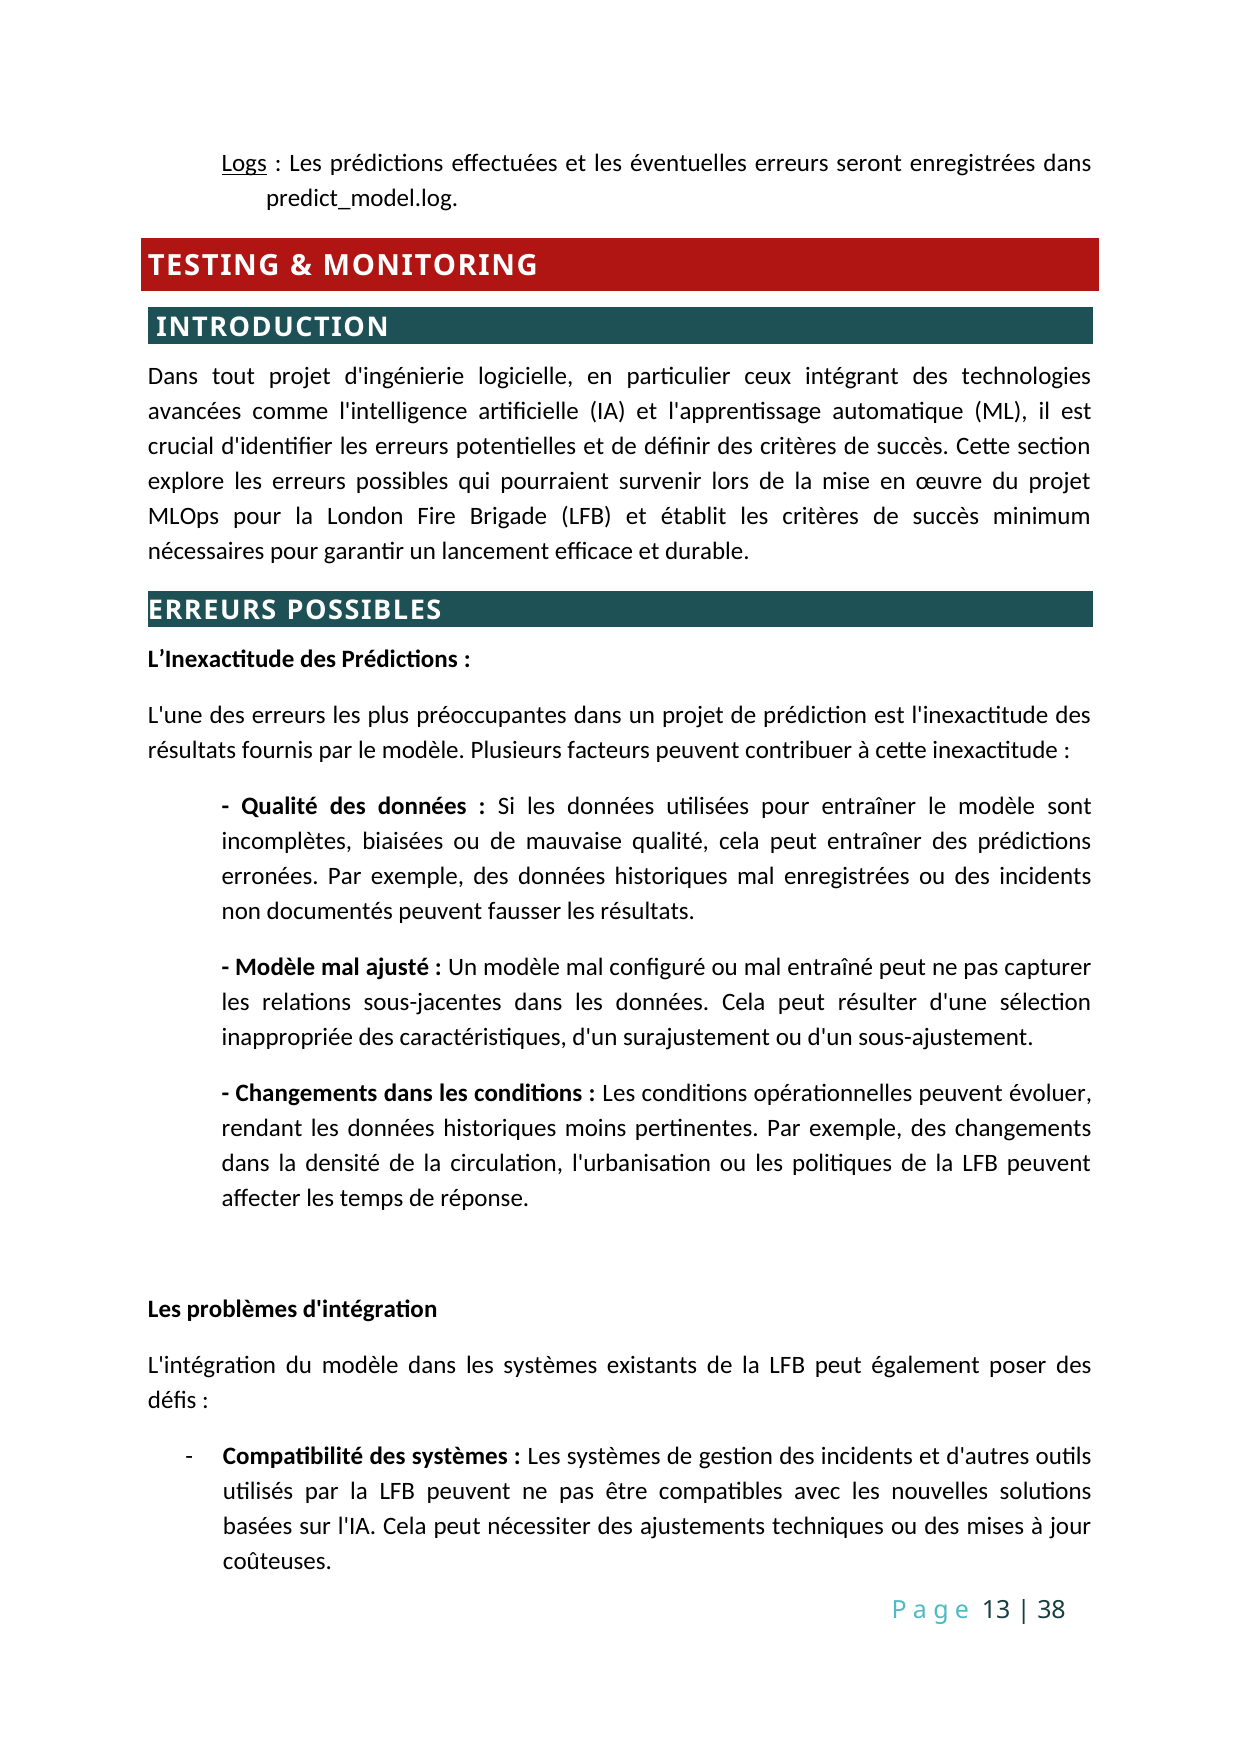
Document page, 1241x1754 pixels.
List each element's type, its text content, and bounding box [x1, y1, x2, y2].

text L'une des erreurs les plus préoccupantes dans un projet de prédiction est l'inexactitude des résultats fournis par le modèle. Plusieurs facteurs peuvent contribuer à cette inexactitude : [148, 699, 1093, 765]
text - Qualité des données : Si les données utilisées pour entraîner le modèle sont incomplètes, biaisées ou de mauvaise qualité, cela peut entraîner des prédictions erronées. Par exemple, des données historiques mal enregistrées ou des incidents non documentés peuvent fausser les résultats. [221, 790, 1093, 926]
text Dans tout projet d'ingénierie logicielle, en particulier ceux intégrant des technologies avancées comme l'intelligence artificielle (IA) et l'apprentissage automatique (ML), il est crucial d'identifier les erreurs potentielles et de définir des critères de succès. Cette section explore les erreurs possibles qui pourraient survenir lors de la mise en œuvre du projet MLOps pour la London Fire Brigade (LFB) et établit les critères de succès minimum nécessaires pour garantir un lancement efficace et durable. [148, 360, 1093, 565]
text L'intégration du modèle dans les systèmes existants de la LFB peut également poser des défis : [148, 1349, 1093, 1415]
subtitle Introduction [148, 307, 1093, 344]
text L’Inexactitude des Prédictions : [148, 643, 1093, 674]
text - Changements dans les conditions : Les conditions opérationnelles peuvent évoluer, rendant les données historiques moins pertinentes. Par exemple, des changements dans la densité de la circulation, l'urbanisation ou les politiques de la LFB peuvent affecter les temps de réponse. [221, 1077, 1093, 1212]
text - Modèle mal ajusté : Un modèle mal configuré ou mal entraîné peut ne pas capturer les relations sous-jacentes dans les données. Cela peut résulter d'une sélection inappropriée des caractéristiques, d'un surajustement ou d'un sous-ajustement. [221, 951, 1093, 1051]
subtitle Erreurs possibles [148, 591, 1093, 627]
list Compatibilité des systèmes : Les systèmes de gestion des incidents et d'autres outils utilisés par la LFB peuvent ne pas être compatibles avec les nouvelles solutions basées sur l'IA. Cela peut nécessiter des ajustements techniques ou des mises à jour coûteuses. [185, 1440, 1093, 1576]
subtitle Testing & Monitoring [148, 245, 1093, 284]
text Logs : Les prédictions effectuées et les éventuelles erreurs seront enregistrées dans predict_model.log. [221, 148, 1093, 213]
text Les problèmes d'intégration [148, 1293, 1093, 1324]
